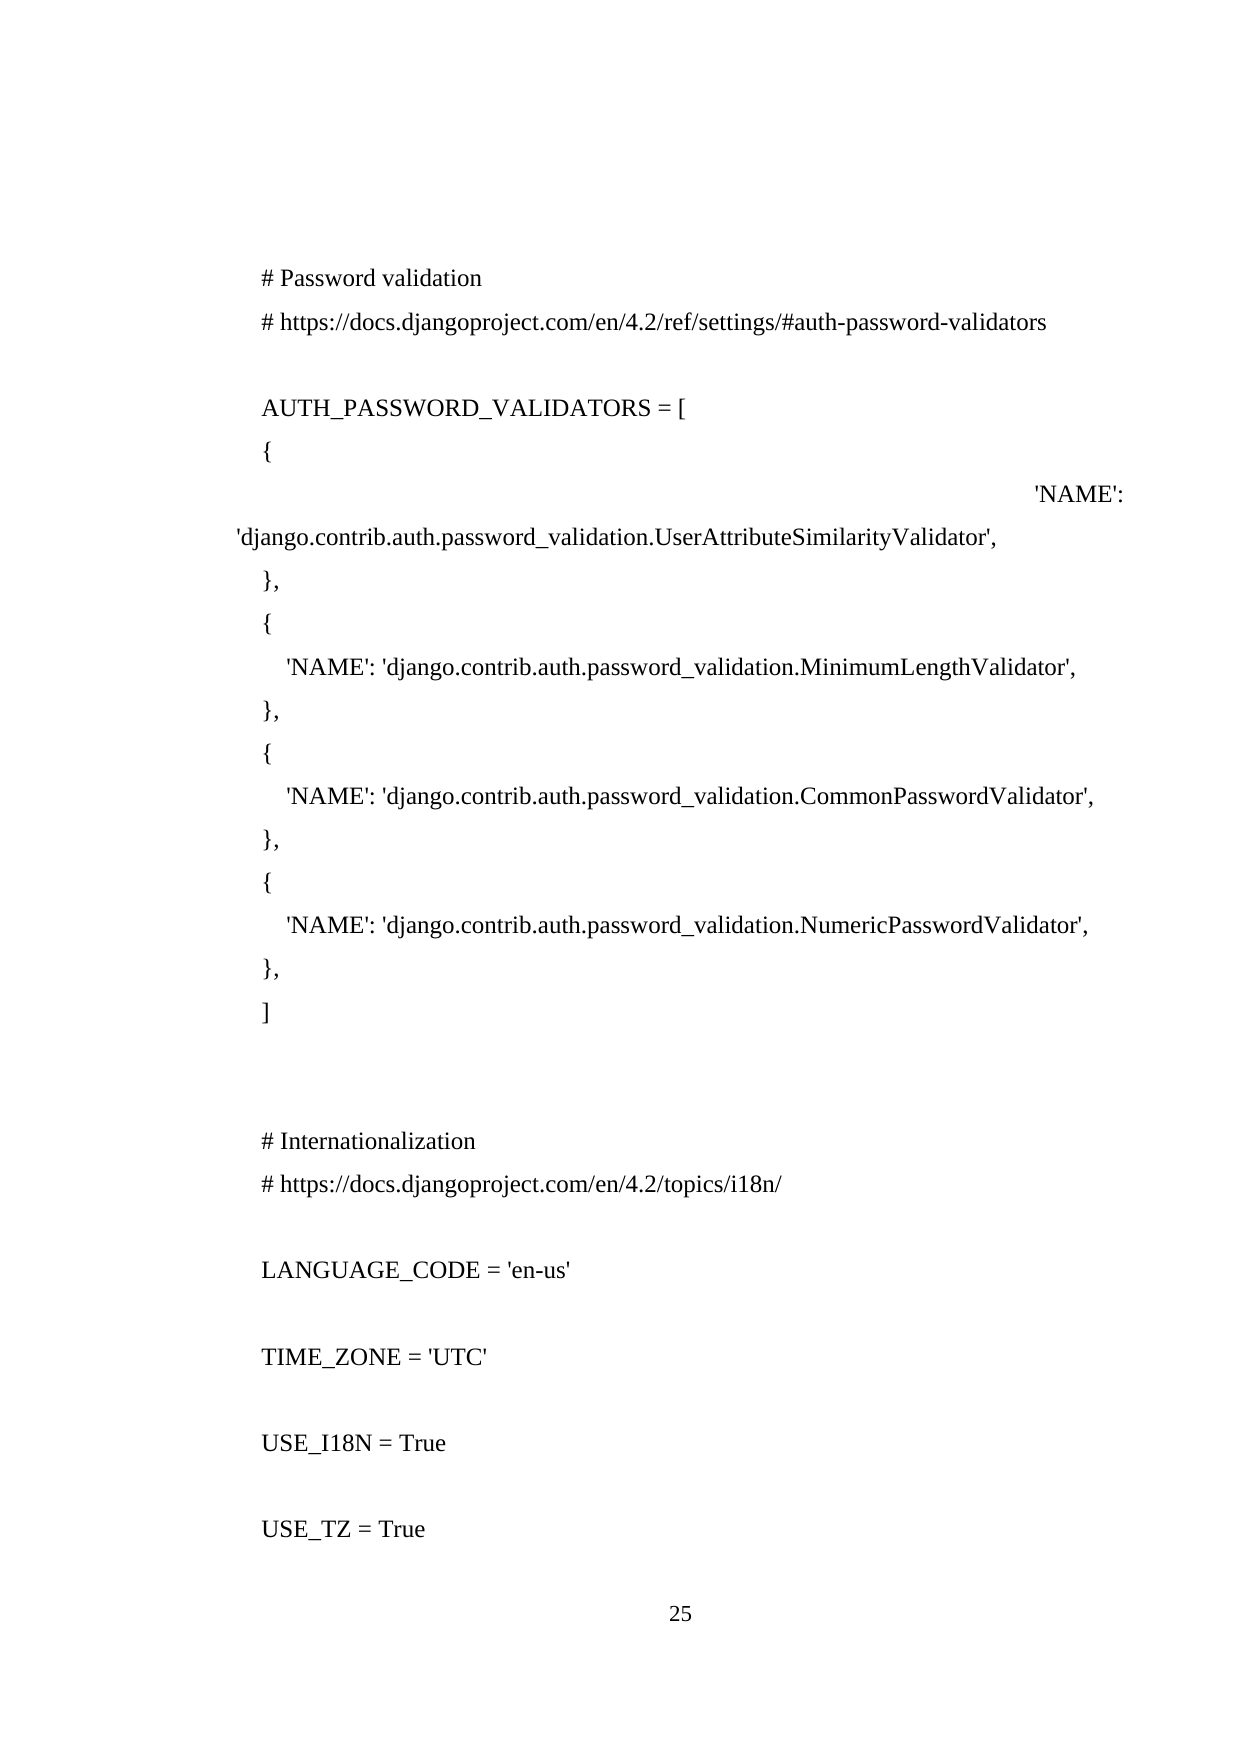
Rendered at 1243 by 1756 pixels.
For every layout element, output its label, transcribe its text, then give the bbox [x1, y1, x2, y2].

text # https://docs.djangoproject.com/en/4.2/ref/settings/#auth-password-validators [236, 307, 1124, 335]
text USE_I18N = True [236, 1428, 1124, 1457]
text # https://docs.djangoproject.com/en/4.2/topics/i18n/ [236, 1169, 1124, 1198]
text TIME_ZONE = 'UTC' [236, 1342, 1124, 1370]
text 'NAME': 'django.contrib.auth.password_validation.UserAttributeSimilarityValidator', [236, 479, 1124, 551]
text LANGUAGE_CODE = 'en-us' [236, 1255, 1124, 1284]
text # Internationalization [236, 1126, 1124, 1155]
text 'NAME': 'django.contrib.auth.password_validation.MinimumLengthValidator', [236, 652, 1124, 680]
text }, [236, 565, 1124, 594]
text }, [236, 695, 1124, 723]
text { [236, 608, 1124, 637]
text AUTH_PASSWORD_VALIDATORS = [ [236, 393, 1124, 422]
text }, [236, 824, 1124, 853]
text ] [236, 997, 1124, 1025]
text 'NAME': 'django.contrib.auth.password_validation.CommonPasswordValidator', [236, 781, 1124, 810]
text USE_TZ = True [236, 1514, 1124, 1543]
text # Password validation [236, 263, 1124, 292]
text 'NAME': 'django.contrib.auth.password_validation.NumericPasswordValidator', [236, 910, 1124, 939]
text { [236, 738, 1124, 767]
text { [236, 867, 1124, 896]
text }, [236, 953, 1124, 982]
text { [236, 436, 1124, 465]
